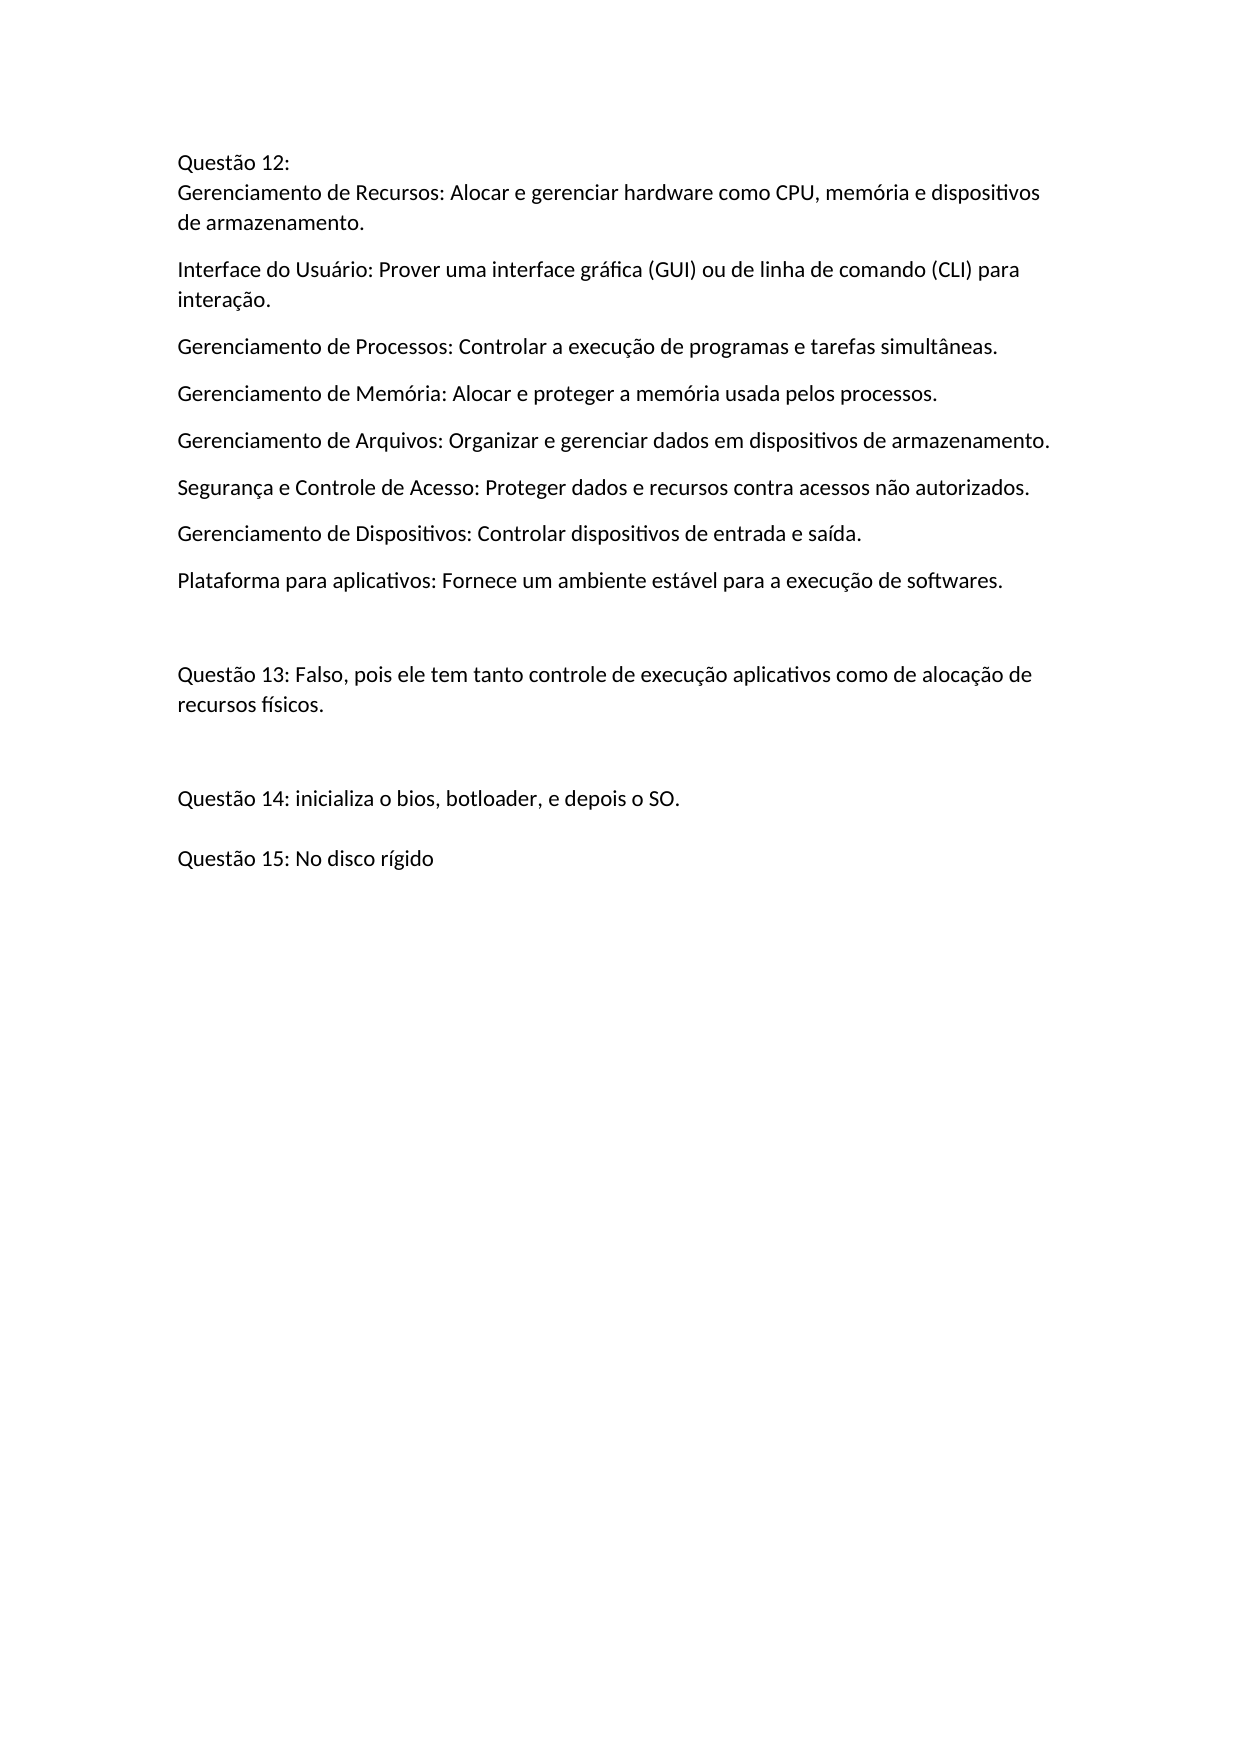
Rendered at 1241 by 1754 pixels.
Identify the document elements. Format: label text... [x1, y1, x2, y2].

text Gerenciamento de Memória: Alocar e proteger a memória usada pelos processos. [177, 379, 1063, 407]
text Interface do Usuário: Prover uma interface gráfica (GUI) ou de linha de comando (CLI) para interação. [177, 255, 1063, 313]
text Questão 14: inicializa o bios, botloader, e depois o SO. Questão 15: No disco rígido [177, 784, 1063, 872]
text Questão 13: Falso, pois ele tem tanto controle de execução aplicativos como de alocação de recursos físicos. [177, 660, 1063, 718]
text Plataforma para aplicativos: Fornece um ambiente estável para a execução de softwares. [177, 566, 1063, 594]
text Gerenciamento de Processos: Controlar a execução de programas e tarefas simultâneas. [177, 332, 1063, 360]
text Gerenciamento de Arquivos: Organizar e gerenciar dados em dispositivos de armazenamento. [177, 426, 1063, 454]
text Segurança e Controle de Acesso: Proteger dados e recursos contra acessos não autorizados. [177, 473, 1063, 501]
text Questão 12: Gerenciamento de Recursos: Alocar e gerenciar hardware como CPU, memória e dispositivos de armazenamento. [177, 148, 1063, 236]
text Gerenciamento de Dispositivos: Controlar dispositivos de entrada e saída. [177, 519, 1063, 547]
